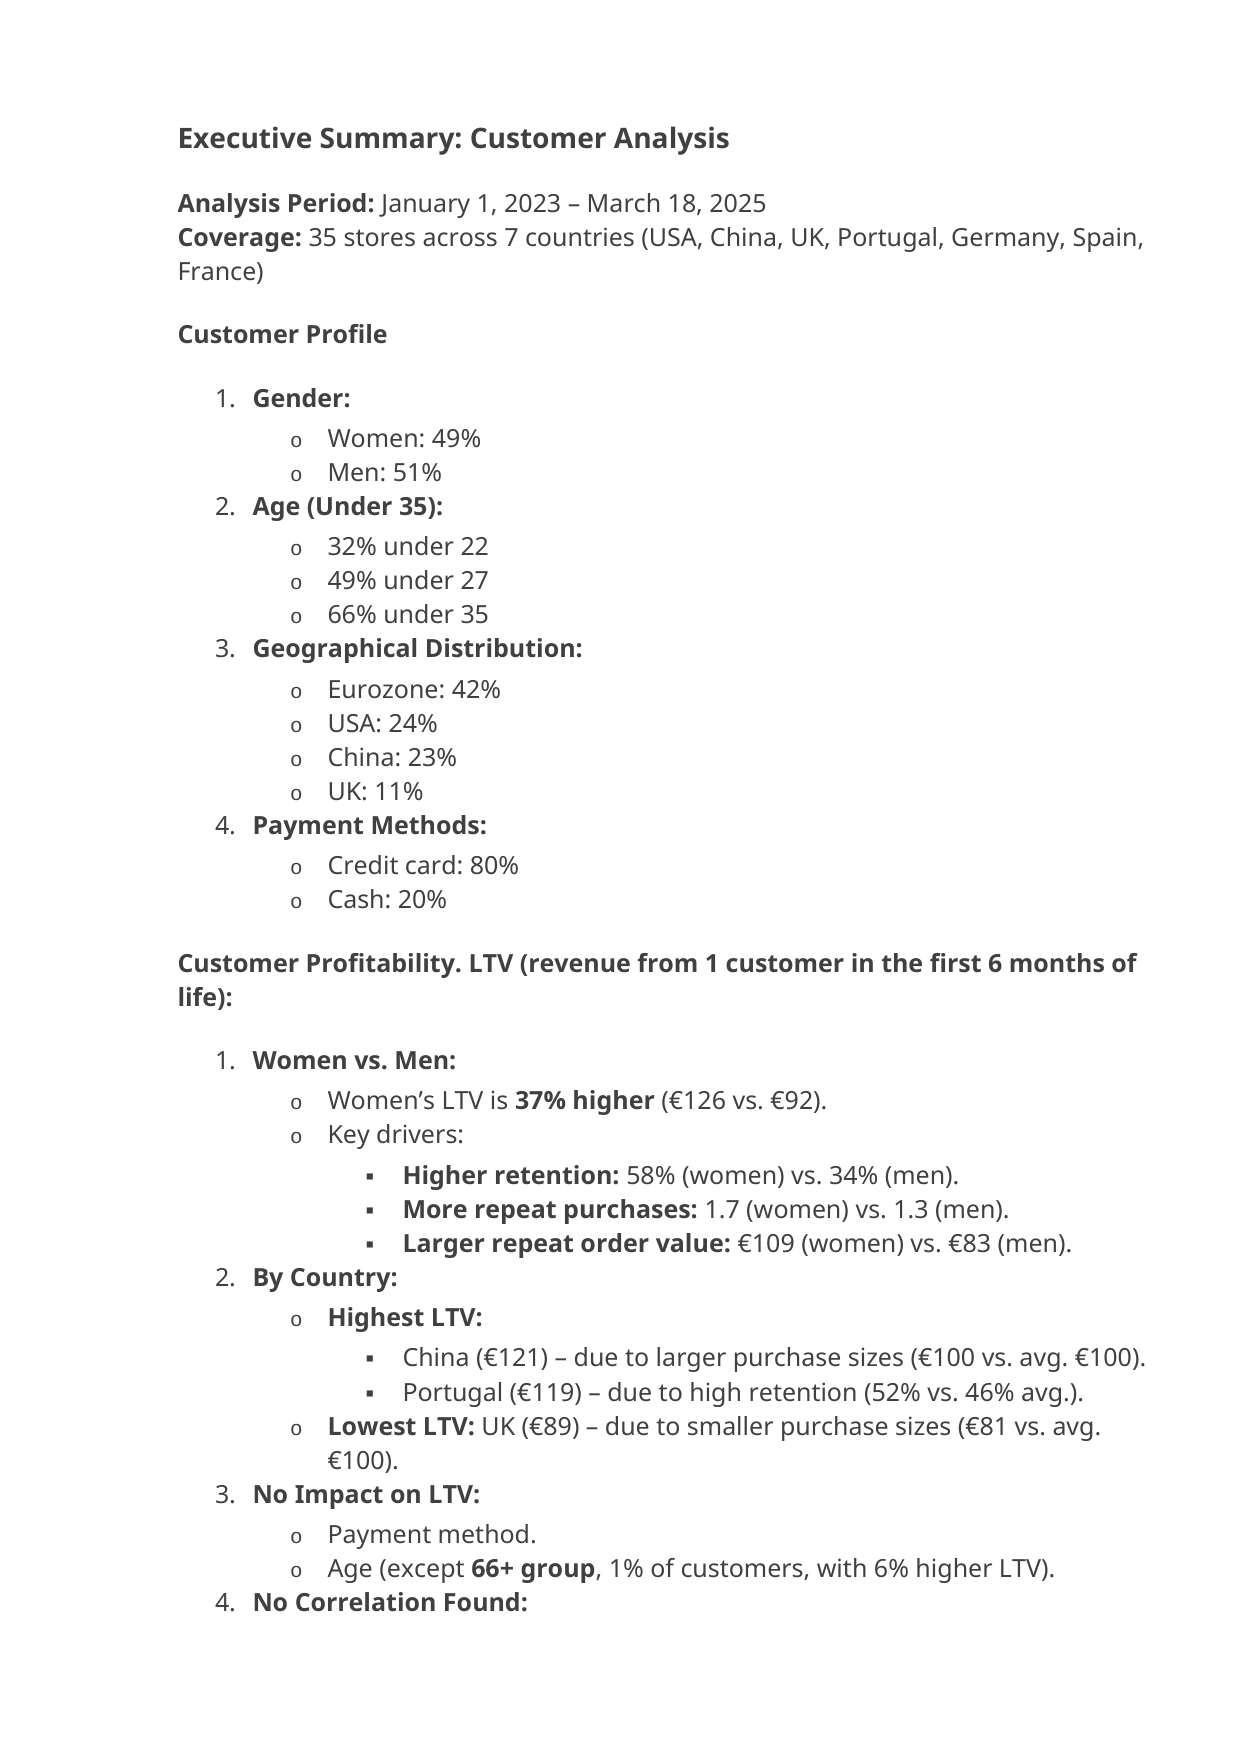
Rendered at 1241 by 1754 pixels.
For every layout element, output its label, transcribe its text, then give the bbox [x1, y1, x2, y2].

list Payment Methods: [215, 808, 1152, 842]
list 66% under 35 [290, 597, 1152, 631]
list Highest LTV: [290, 1300, 1152, 1334]
list By Country: [215, 1259, 1152, 1293]
text Customer Profitability. LTV (revenue from 1 customer in the first 6 months of life): [177, 945, 1152, 1013]
list 32% under 22 [290, 529, 1152, 563]
list Larger repeat order value: €109 (women) vs. €83 (men). [365, 1225, 1152, 1259]
list Credit card: 80% [290, 848, 1152, 882]
text Customer Profile [177, 317, 1152, 351]
text Executive Summary: Customer Analysis [177, 118, 1152, 156]
list Lowest LTV: UK (€89) – due to smaller purchase sizes (€81 vs. avg. €100). [290, 1408, 1152, 1476]
list Payment method. [290, 1517, 1152, 1551]
list More repeat purchases: 1.7 (women) vs. 1.3 (men). [365, 1191, 1152, 1225]
list Eurozone: 42% [290, 671, 1152, 706]
list Gender: [215, 380, 1152, 414]
list China: 23% [290, 739, 1152, 774]
list Portugal (€119) – due to high retention (52% vs. 46% avg.). [365, 1374, 1152, 1408]
list Cash: 20% [290, 882, 1152, 916]
list No Impact on LTV: [215, 1476, 1152, 1510]
list Women’s LTV is 37% higher (€126 vs. €92). [290, 1083, 1152, 1117]
list Geographical Distribution: [215, 631, 1152, 665]
list Age (Under 35): [215, 489, 1152, 523]
list Higher retention: 58% (women) vs. 34% (men). [365, 1157, 1152, 1191]
list USA: 24% [290, 706, 1152, 739]
list Women: 49% [290, 421, 1152, 454]
list Key drivers: [290, 1117, 1152, 1151]
list UK: 11% [290, 774, 1152, 808]
list 49% under 27 [290, 563, 1152, 597]
list No Correlation Found: [215, 1585, 1152, 1619]
text Analysis Period: January 1, 2023 – March 18, 2025 Coverage: 35 stores across 7 countries (USA, China, UK, Portugal, Germany, Spain, France) [177, 186, 1152, 288]
list China (€121) – due to larger purchase sizes (€100 vs. avg. €100). [365, 1340, 1152, 1374]
list Women vs. Men: [215, 1043, 1152, 1077]
list Age (except 66+ group, 1% of customers, with 6% higher LTV). [290, 1551, 1152, 1585]
list Men: 51% [290, 454, 1152, 489]
